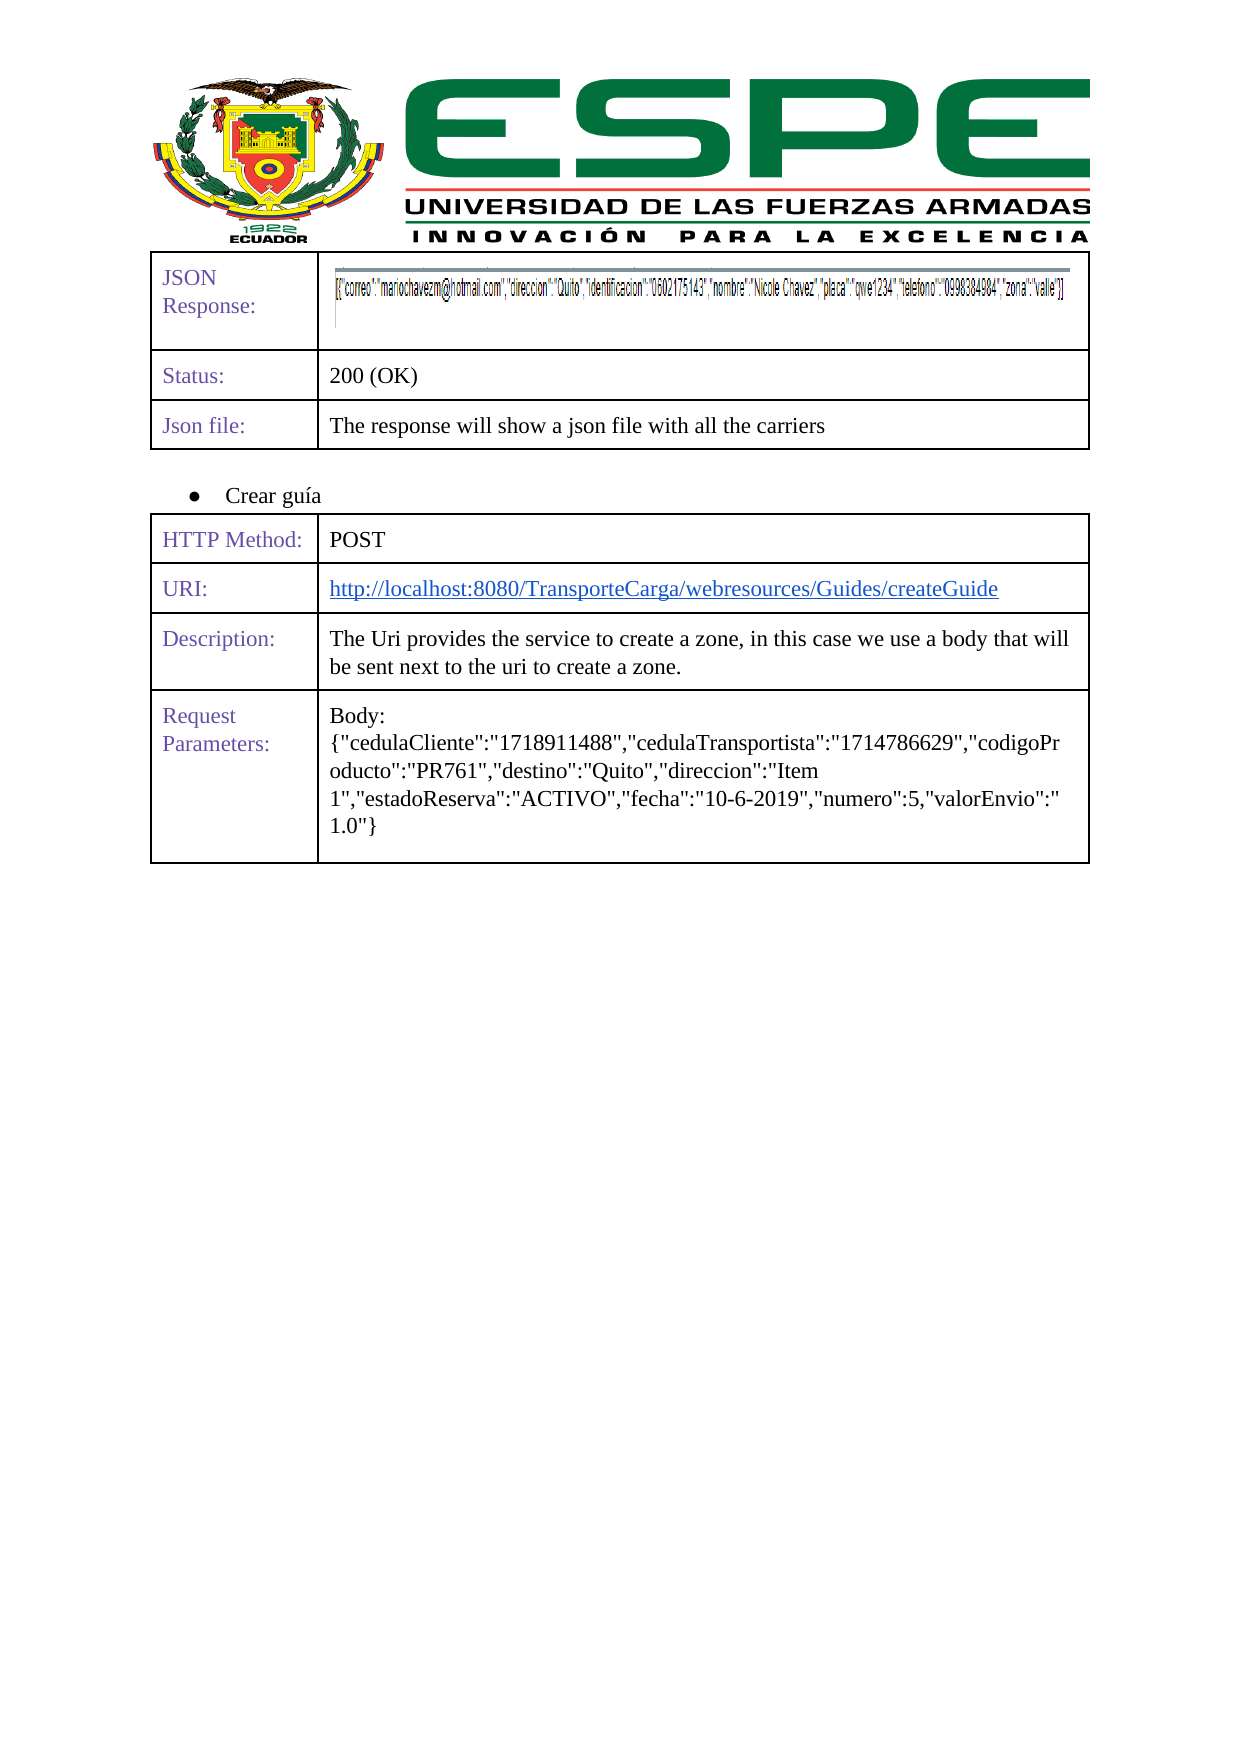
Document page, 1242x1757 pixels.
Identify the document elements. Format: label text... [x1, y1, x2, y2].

picture [332, 267, 1070, 328]
table_cell Body: {"cedulaCliente":"1718911488","cedulaTransportista":"1714786629","codigoProducto":"PR761","destino":"Quito","direccion":"Item 1","estadoReserva":"ACTIVO","fecha":"10-6-2019","numero":5,"valorEnvio":" 1.0"} [319, 691, 1088, 862]
table_cell Request Parameters: [152, 691, 317, 862]
table_cell The Uri provides the service to create a zone, in this case we use a body that will be sent next to the uri to create a zone. [319, 614, 1088, 689]
table_cell Json file: [152, 401, 317, 448]
table_header POST [319, 515, 1088, 562]
table_header HTTP Method: [152, 515, 317, 562]
list Crear guía [187, 482, 1102, 508]
table_cell http://localhost:8080/TransporteCarga/webresources/Guides/createGuide [319, 564, 1088, 612]
table_header JSON Response: [152, 253, 317, 349]
table_cell The response will show a json file with all the carriers [319, 401, 1088, 448]
table_cell Status: [152, 351, 317, 398]
table_cell 200 (OK) [319, 351, 1088, 398]
picture [153, 78, 1090, 243]
table_cell Description: [152, 614, 317, 689]
table_cell URI: [152, 564, 317, 612]
table_header [319, 253, 1088, 349]
